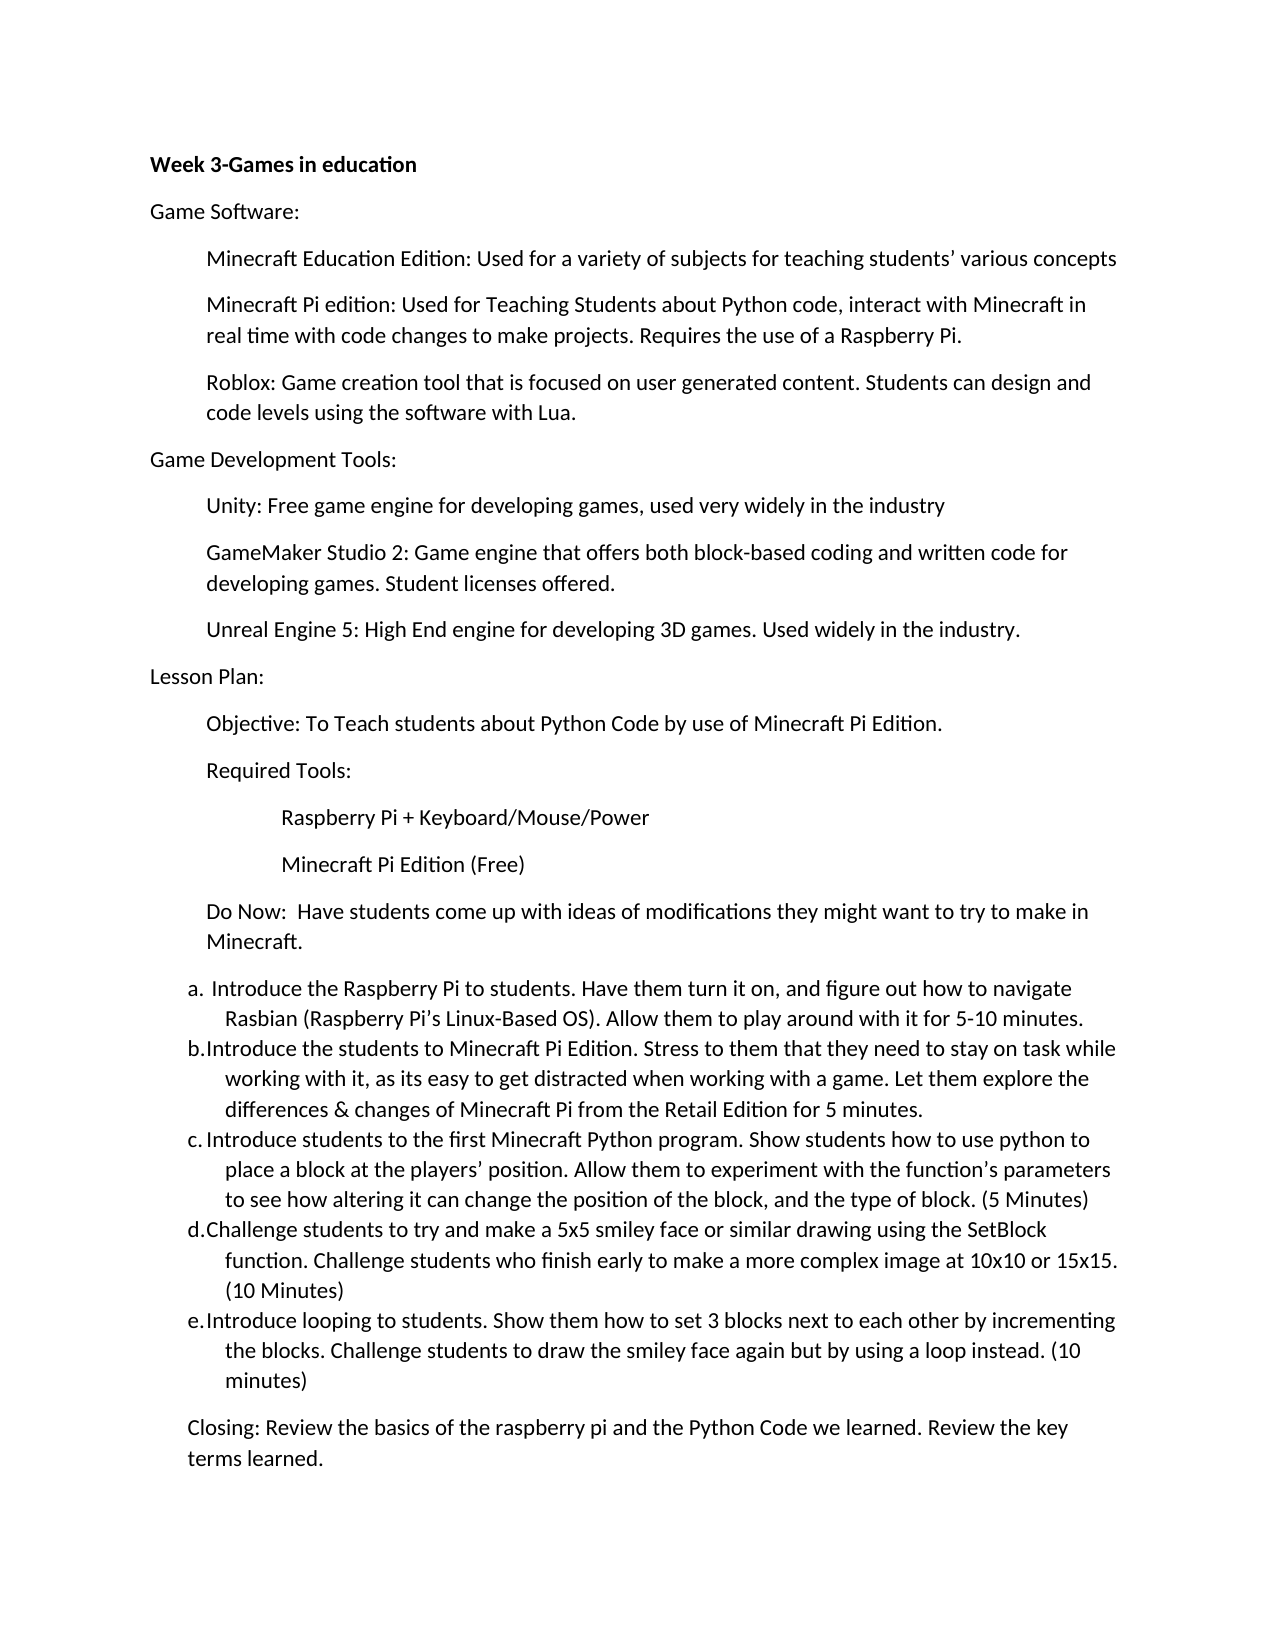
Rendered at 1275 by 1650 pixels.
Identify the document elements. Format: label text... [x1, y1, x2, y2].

list Challenge students to try and make a 5x5 smiley face or similar drawing using the SetBlock function. Challenge students who finish early to make a more complex image at 10x10 or 15x15. (10 Minutes) [187, 1216, 1125, 1304]
text Unreal Engine 5: High End engine for developing 3D games. Used widely in the industry. [150, 616, 1125, 644]
text GameMaker Studio 2: Game engine that offers both block-based coding and written code for developing games. Student licenses offered. [206, 538, 1125, 597]
text Objective: To Teach students about Python Code by use of Minecraft Pi Edition. [150, 709, 1125, 737]
text Raspberry Pi + Keyboard/Mouse/Power [150, 803, 1125, 831]
text Required Tools: [150, 756, 1125, 784]
list Introduce the Raspberry Pi to students. Have them turn it on, and figure out how to navigate Rasbian (Raspberry Pi’s Linux-Based OS). Allow them to play around with it for 5-10 minutes. [187, 974, 1125, 1032]
list Introduce students to the first Minecraft Python program. Show students how to use python to place a block at the players’ position. Allow them to experiment with the function’s parameters to see how altering it can change the position of the block, and the type of block. (5 Minutes) [187, 1125, 1125, 1213]
text Game Development Tools: [150, 445, 1125, 473]
text Minecraft Pi edition: Used for Teaching Students about Python code, interact with Minecraft in real time with code changes to make projects. Requires the use of a Raspberry Pi. [206, 291, 1125, 349]
text Game Software: [150, 197, 1125, 225]
text Minecraft Pi Edition (Free) [150, 850, 1125, 878]
text Week 3-Games in education [150, 150, 1125, 178]
list Introduce the students to Minecraft Pi Edition. Stress to them that they need to stay on task while working with it, as its easy to get distracted when working with a game. Let them explore the differences & changes of Minecraft Pi from the Retail Edition for 5 minutes. [187, 1034, 1125, 1123]
text Do Now: Have students come up with ideas of modifications they might want to try to make in Minecraft. [150, 897, 1125, 955]
list Introduce looping to students. Show them how to set 3 blocks next to each other by incrementing the blocks. Challenge students to draw the smiley face again but by using a loop instead. (10 minutes) [187, 1306, 1125, 1395]
text Unity: Free game engine for developing games, used very widely in the industry [150, 492, 1125, 520]
text Roblox: Game creation tool that is focused on user generated content. Students can design and code levels using the software with Lua. [206, 368, 1125, 426]
text Closing: Review the basics of the raspberry pi and the Python Code we learned. Review the key terms learned. [187, 1413, 1125, 1472]
text Minecraft Education Edition: Used for a variety of subjects for teaching students’ various concepts [206, 244, 1125, 272]
text Lesson Plan: [150, 662, 1125, 691]
